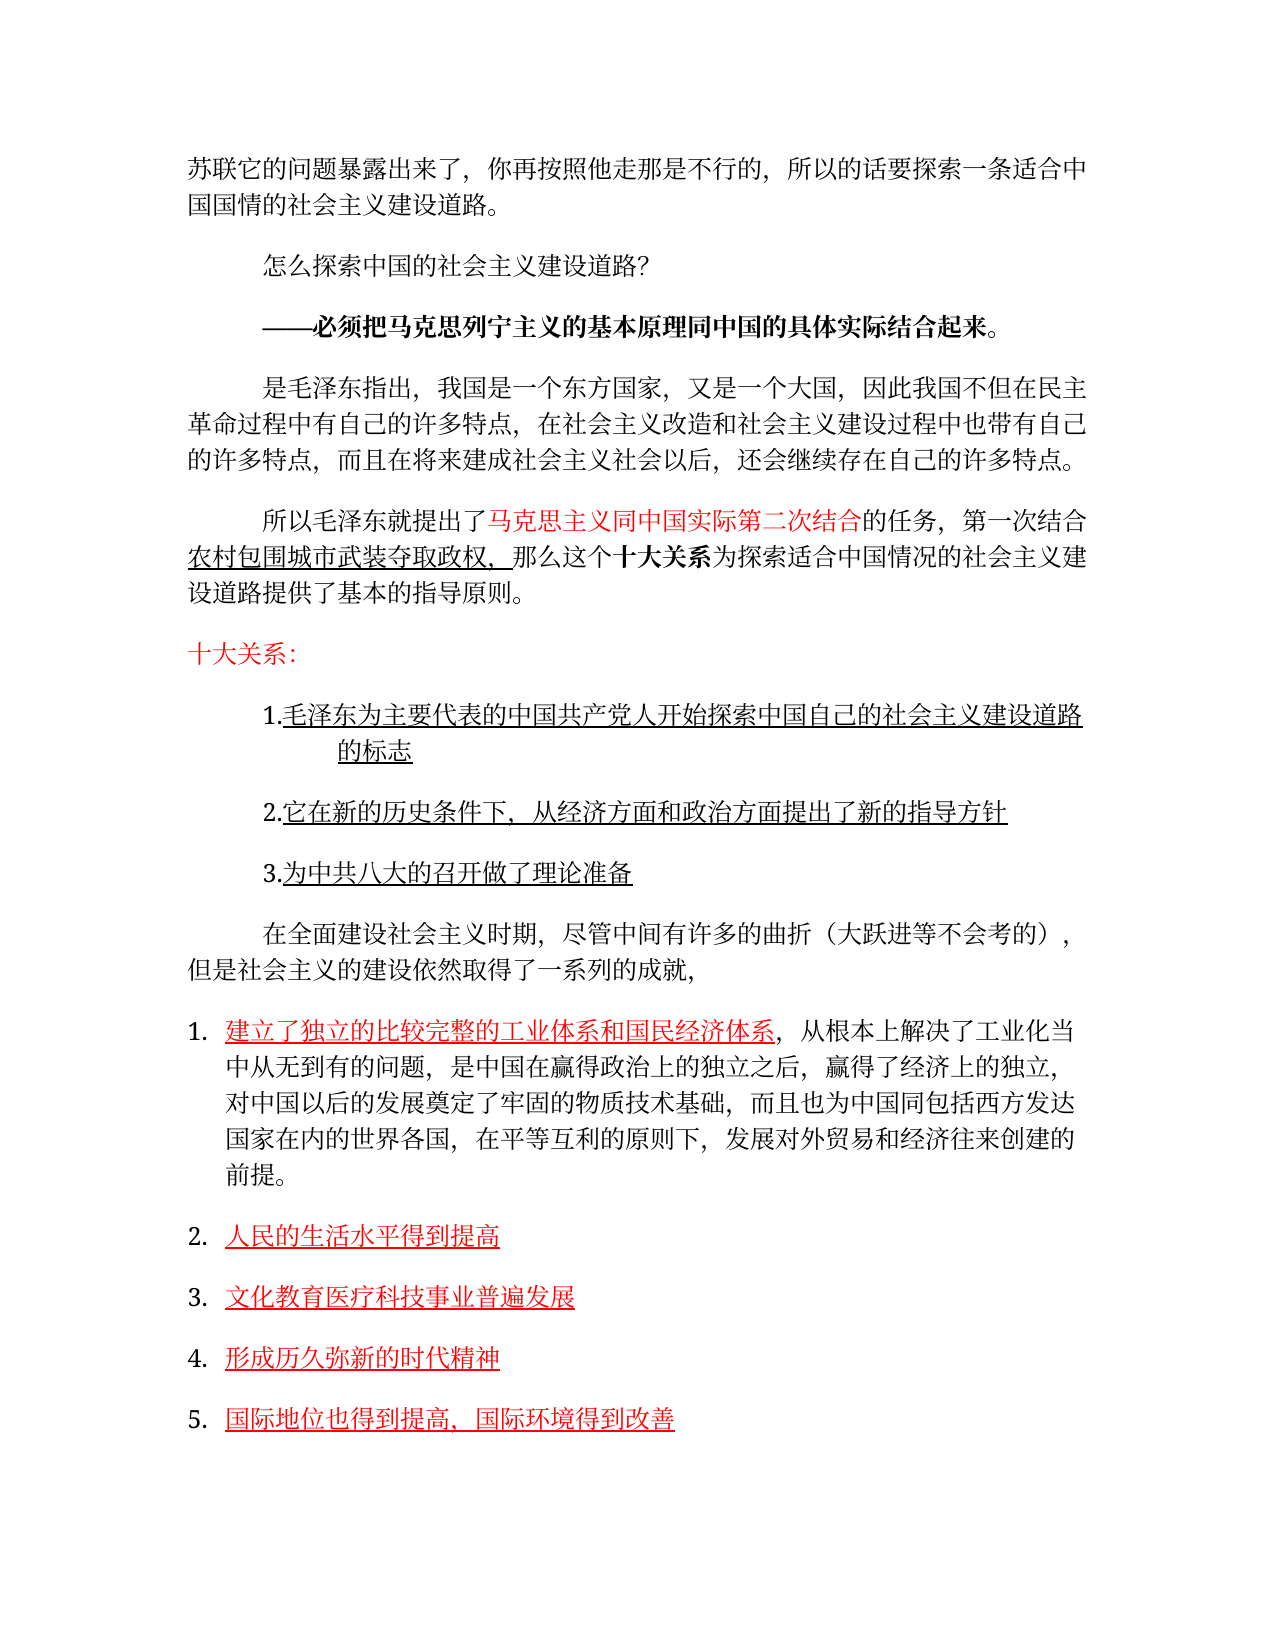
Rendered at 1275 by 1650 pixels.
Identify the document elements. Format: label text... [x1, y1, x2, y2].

text 十大关系： [187, 634, 1087, 670]
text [187, 150, 1087, 222]
text 3.为中共八大的召开做了理论准备 [187, 853, 1087, 889]
list 建立了独立的比较完整的工业体系和国民经济体系，从根本上解决了工业化当中从无到有的问题，是中国在赢得政治上的独立之后，赢得了经济上的独立，对中国以后的发展奠定了牢固的物质技术基础，而且也为中国同包括西方发达国家在内的世界各国，在平等互利的原则下，发展对外贸易和经济往来创建的前提。 [187, 1011, 1087, 1191]
list 国际地位也得到提高，国际环境得到改善 [187, 1399, 1087, 1435]
text 1.毛泽东为主要代表的中国共产党人开始探索中国自己的社会主义建设道路 的标志 [187, 695, 1087, 767]
text 是毛泽东指出，我国是一个东方国家，又是一个大国，因此我国不但在民主革命过程中有自己的许多特点，在社会主义改造和社会主义建设过程中也带有自己的许多特点，而且在将来建成社会主义社会以后，还会继续存在自己的许多特点。 [187, 369, 1087, 477]
text 所以毛泽东就提出了马克思主义同中国实际第二次结合的任务，第一次结合农村包围城市武装夺取政权，那么这个十大关系为探索适合中国情况的社会主义建设道路提供了基本的指导原则。 [187, 502, 1087, 609]
text 2.它在新的历史条件下，从经济方面和政治方面提出了新的指导方针 [187, 792, 1087, 828]
text ——必须把马克思列宁主义的基本原理同中国的具体实际结合起来。 [187, 308, 1087, 344]
text 在全面建设社会主义时期，尽管中间有许多的曲折（大跃进等不会考的），但是社会主义的建设依然取得了一系列的成就， [187, 914, 1087, 986]
list 人民的生活水平得到提高 [187, 1216, 1087, 1252]
text 怎么探索中国的社会主义建设道路？ [187, 247, 1087, 283]
list 文化教育医疗科技事业普遍发展 [187, 1277, 1087, 1313]
list 形成历久弥新的时代精神 [187, 1338, 1087, 1374]
